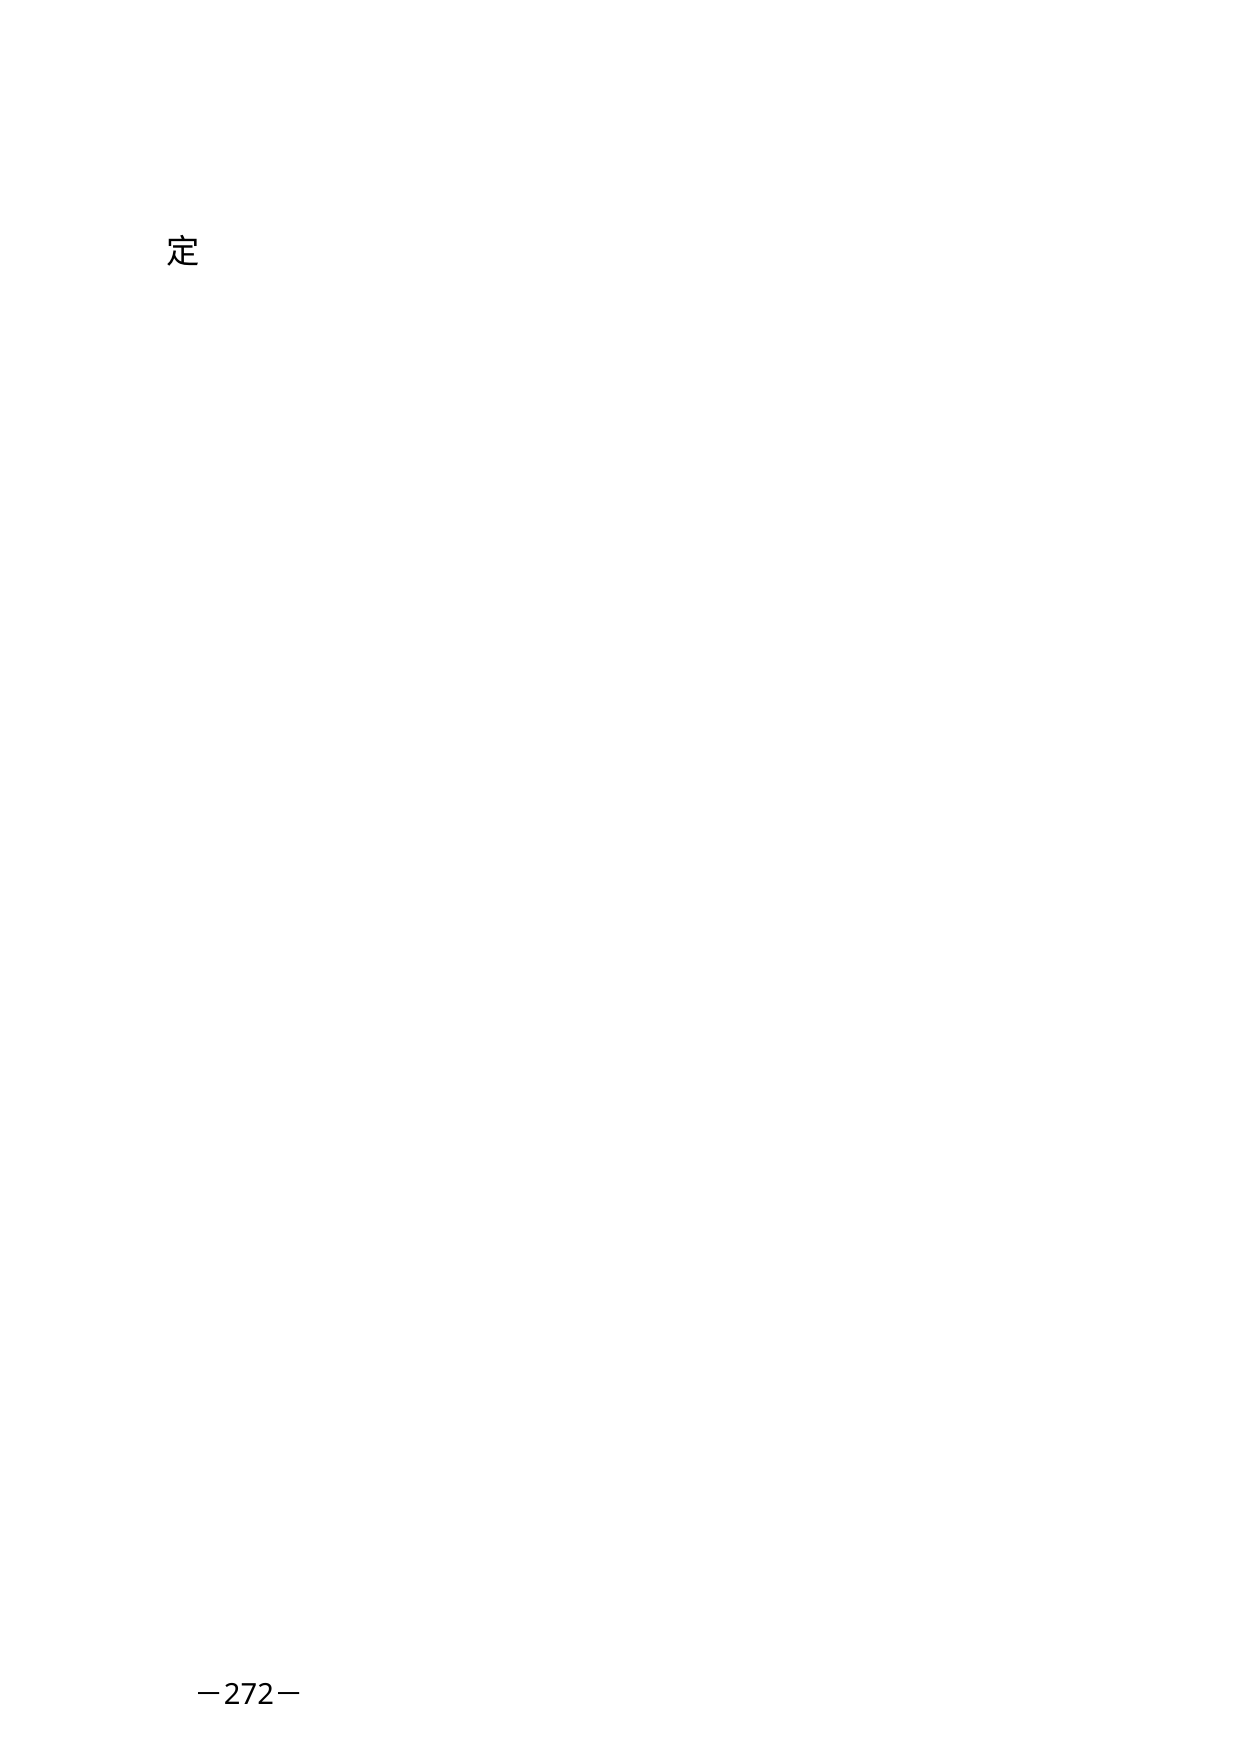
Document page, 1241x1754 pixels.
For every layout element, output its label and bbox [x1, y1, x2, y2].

text [167, 218, 1085, 279]
